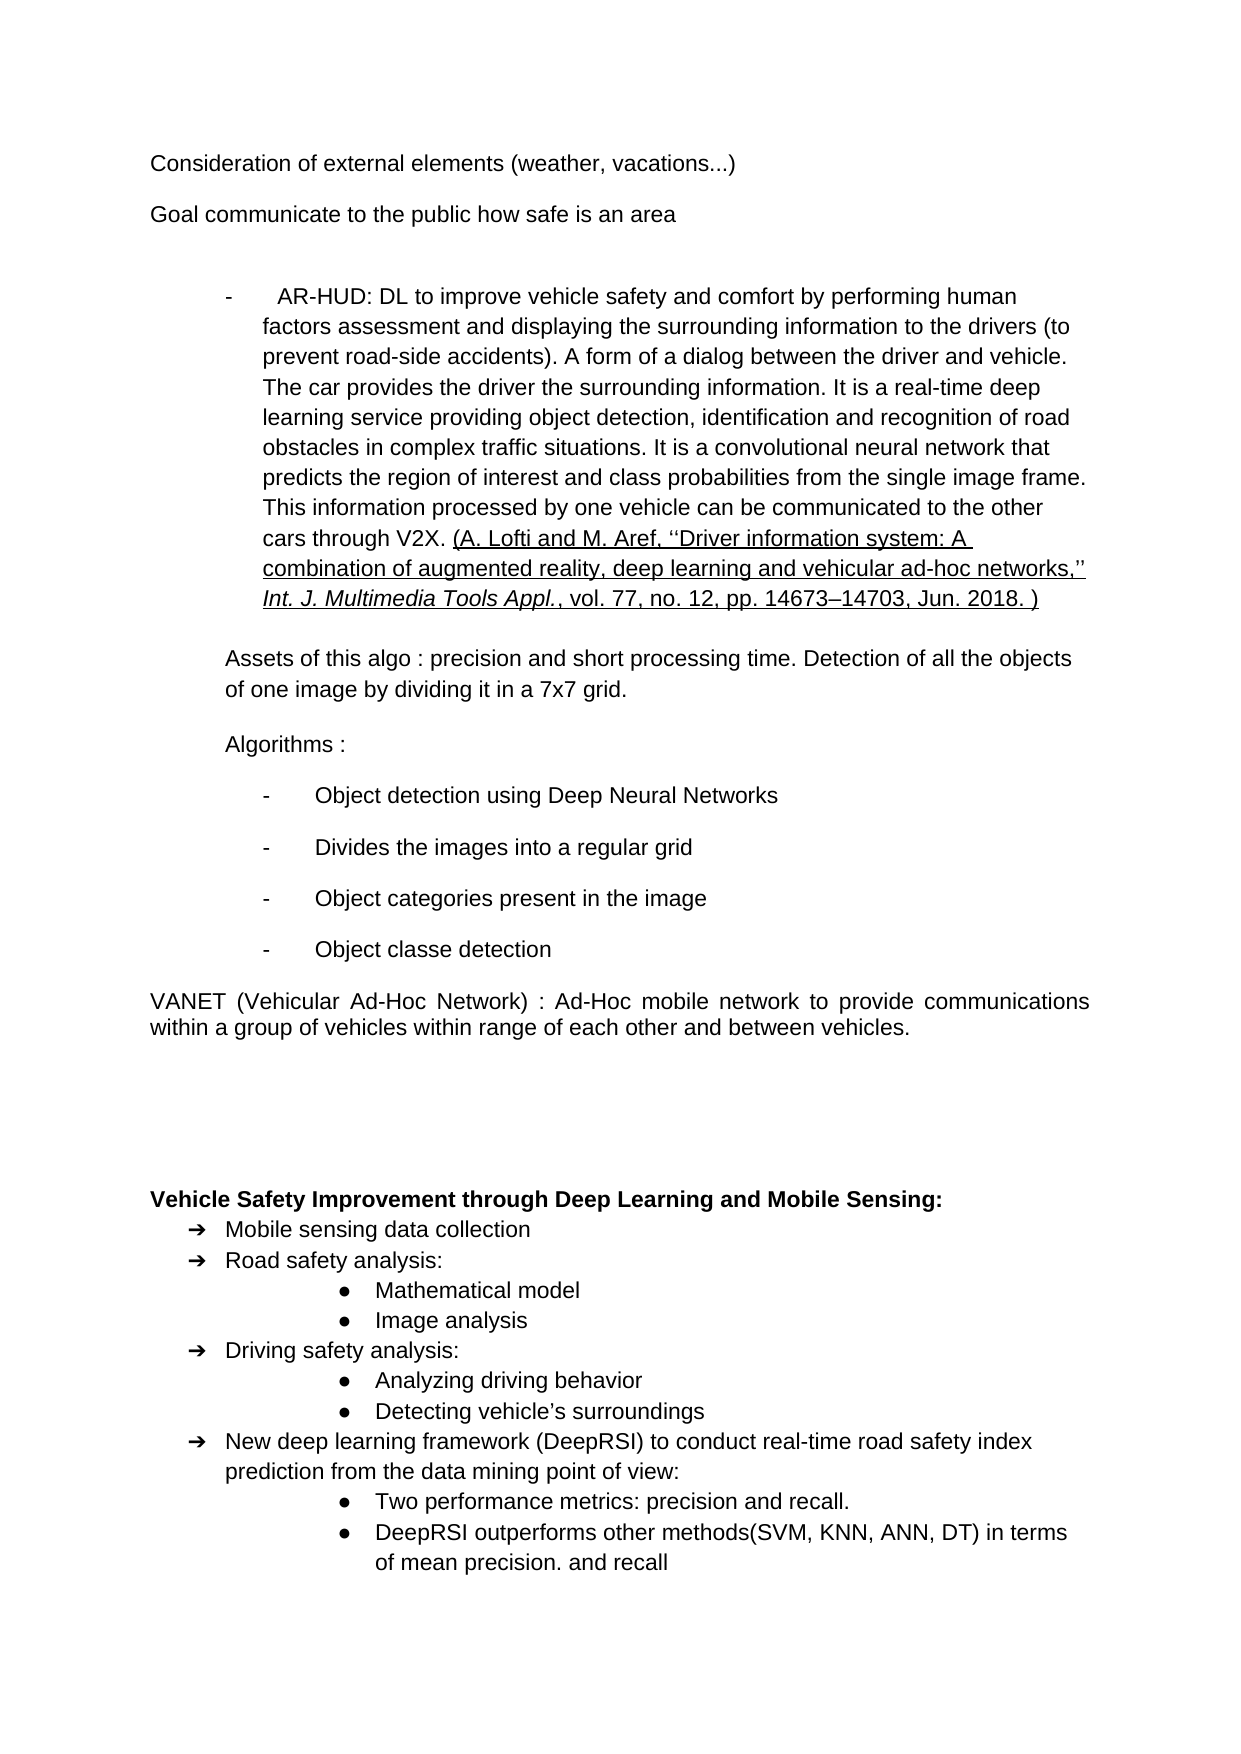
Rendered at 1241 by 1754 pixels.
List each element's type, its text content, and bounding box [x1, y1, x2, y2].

text - Object detection using Deep Neural Networks [262, 782, 1090, 808]
list Driving safety analysis: [187, 1337, 1090, 1363]
list Analyzing driving behavior [337, 1367, 1090, 1394]
list Two performance metrics: precision and recall. [337, 1488, 1090, 1514]
list New deep learning framework (DeepRSI) to conduct real-time road safety index prediction from the data mining point of view: [187, 1428, 1090, 1484]
text Goal communicate to the public how safe is an area [150, 201, 1090, 228]
text - AR-HUD: DL to improve vehicle safety and comfort by performing human factors assessment and displaying the surrounding information to the drivers (to prevent road-side accidents). A form of a dialog between the driver and vehicle. The car provides the driver the surrounding information. It is a real-time deep learning service providing object detection, identification and recognition of road obstacles in complex traffic situations. It is a convolutional neural network that predicts the region of interest and class probabilities from the single image frame. This information processed by one vehicle can be communicated to the other cars through V2X. (A. Lofti and M. Aref, ‘‘Driver information system: A combination of augmented reality, deep learning and vehicular ad-hoc networks,’’ Int. J. Multimedia Tools Appl., vol. 77, no. 12, pp. 14673–14703, Jun. 2018. ) [225, 283, 1090, 611]
list DeepRSI outperforms other methods(SVM, KNN, ANN, DT) in terms of mean precision. and recall [337, 1518, 1090, 1575]
text Algorithms : [225, 731, 1090, 757]
list Road safety analysis: [187, 1247, 1090, 1273]
text Vehicle Safety Improvement through Deep Learning and Mobile Sensing: [150, 1186, 1090, 1212]
text - Object categories present in the image [262, 885, 1090, 911]
list Mobile sensing data collection [187, 1216, 1090, 1243]
list Detecting vehicle’s surroundings [337, 1398, 1090, 1424]
text VANET (Vehicular Ad-Hoc Network) : Ad-Hoc mobile network to provide communications within a group of vehicles within range of each other and between vehicles. [150, 988, 1090, 1040]
text Consideration of external elements (weather, vacations...) [150, 150, 1090, 176]
text - Divides the images into a regular grid [262, 833, 1090, 860]
list Image analysis [337, 1307, 1090, 1333]
list Mathematical model [337, 1277, 1090, 1303]
text Assets of this algo : precision and short processing time. Detection of all the objects of one image by dividing it in a 7x7 grid. [225, 645, 1090, 702]
text - Object classe detection [262, 936, 1090, 963]
